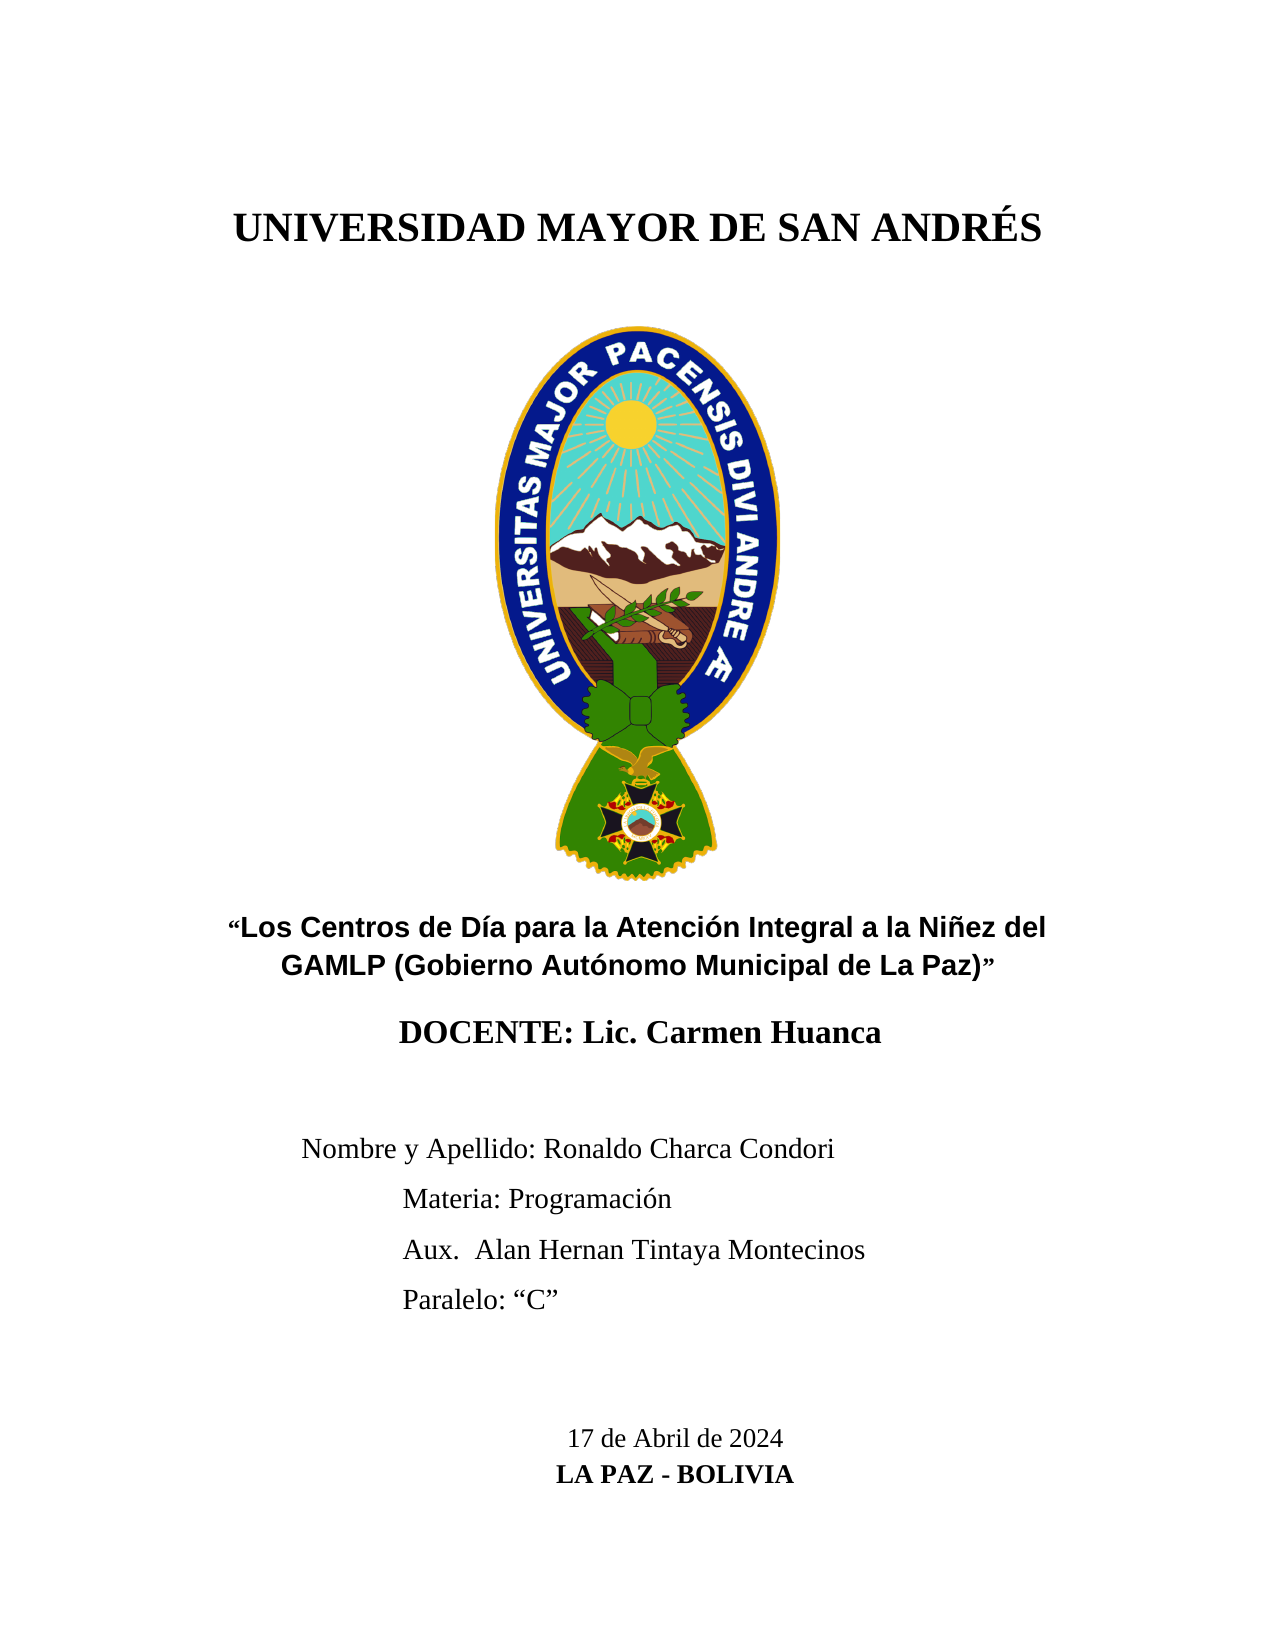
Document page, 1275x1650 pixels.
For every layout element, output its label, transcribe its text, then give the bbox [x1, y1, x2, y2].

text UNIVERSIDAD MAYOR DE SAN ANDRÉS [177, 203, 1098, 251]
picture [494, 326, 781, 881]
text Materia: Programación [402, 1182, 1098, 1215]
text Aux. Alan Hernan Tintaya Montecinos [402, 1232, 1098, 1265]
text LA PAZ - BOLIVIA [252, 1458, 1098, 1489]
text 17 de Abril de 2024 [252, 1422, 1098, 1453]
text Paralelo: “C” [402, 1282, 1098, 1316]
text “Los Centros de Día para la Atención Integral a la Niñez del GAMLP (Gobierno Autónomo Municipal de La Paz)” [177, 910, 1098, 982]
text DOCENTE: Lic. Carmen Huanca [325, 1012, 1098, 1050]
text Nombre y Apellido: Ronaldo Charca Condori [177, 1131, 1098, 1165]
